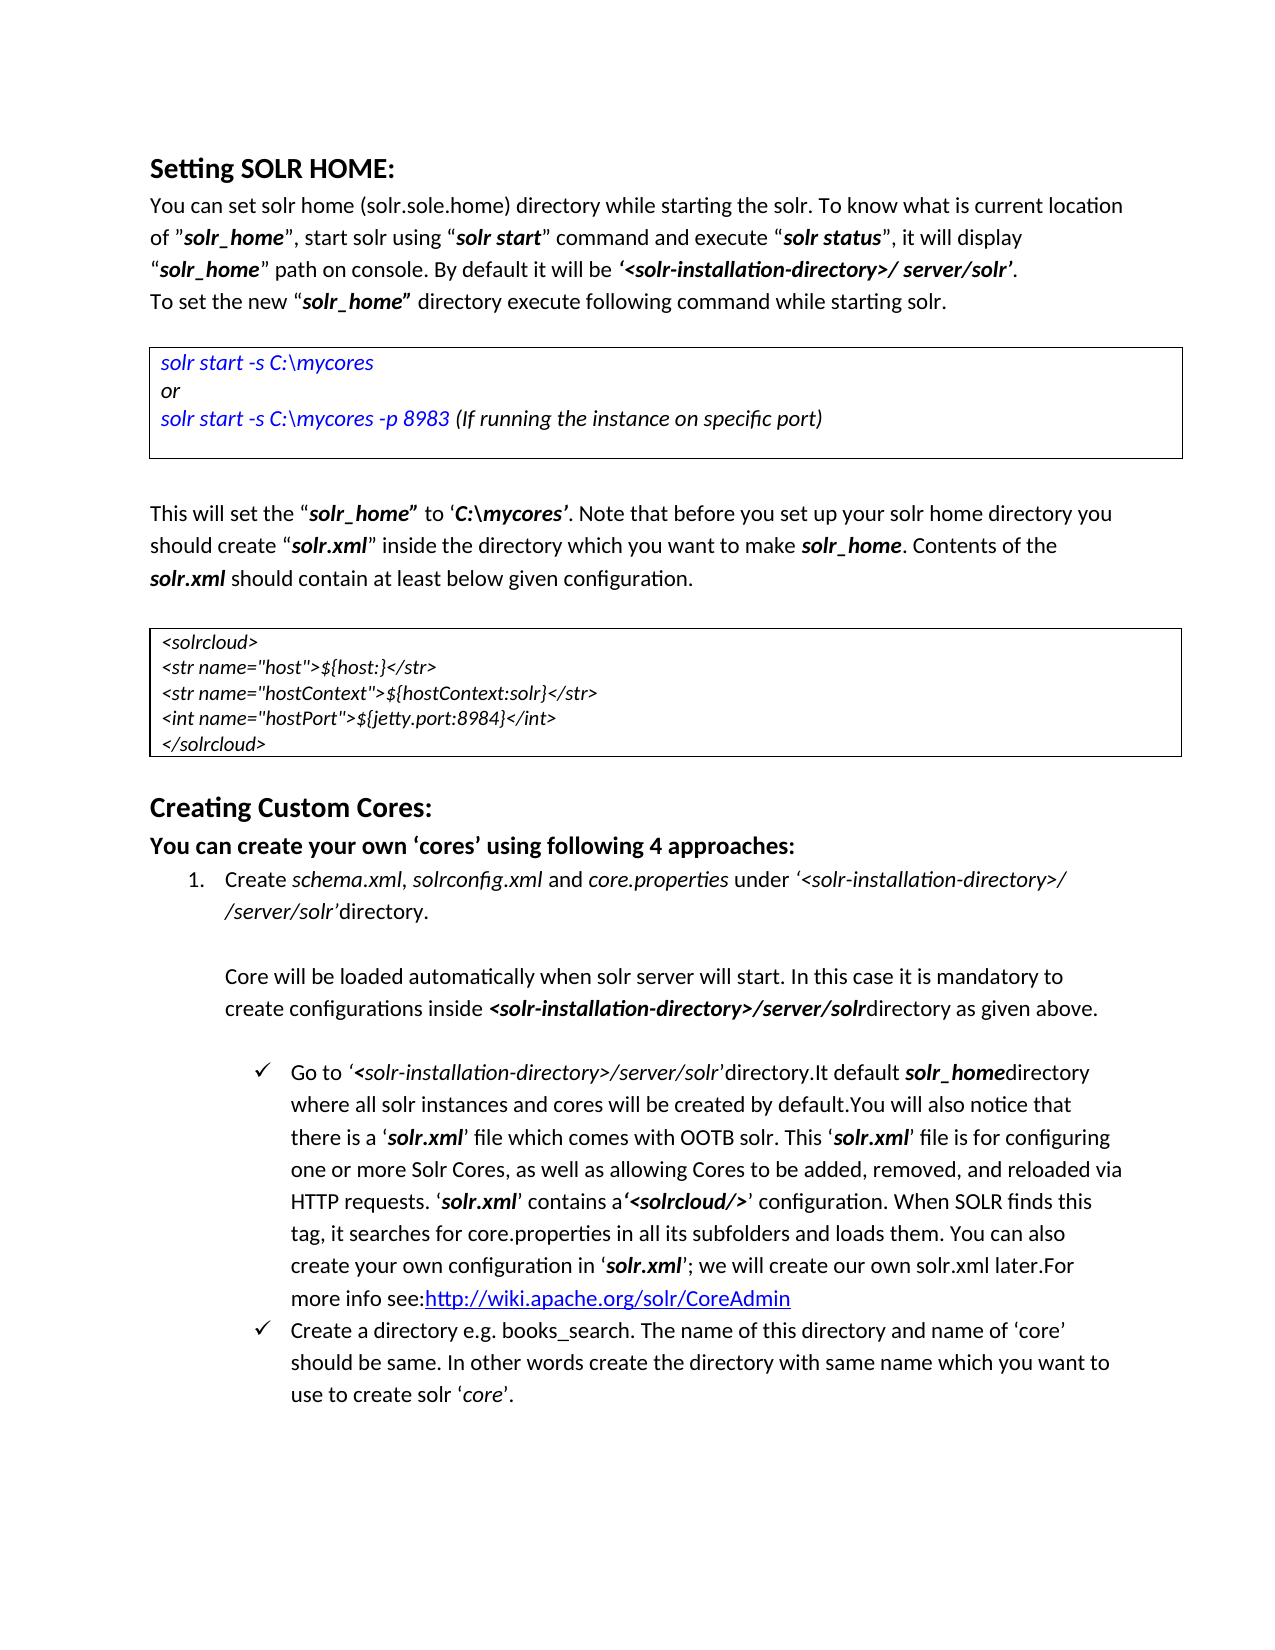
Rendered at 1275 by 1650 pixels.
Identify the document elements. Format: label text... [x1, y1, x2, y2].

list Go to ‘<solr-installation-directory>/server/solr’directory.It default solr_homedirectory where all solr instances and cores will be created by default.You will also notice that there is a ‘solr.xml’ file which comes with OOTB solr. This ‘solr.xml’ file is for configuring one or more Solr Cores, as well as allowing Cores to be added, removed, and reloaded via HTTP requests. ‘solr.xml’ contains a‘<solrcloud/>’ configuration. When SOLR finds this tag, it searches for core.properties in all its subfolders and loads them. You can also create your own configuration in ‘solr.xml’; we will create our own solr.xml later.For more info see:http://wiki.apache.org/solr/CoreAdmin [253, 1058, 1125, 1312]
text To set the new “solr_home” directory execute following command while starting solr. [150, 287, 1125, 316]
text You can create your own ‘cores’ using following 4 approaches: [150, 830, 1125, 861]
text Creating Custom Cores: [150, 789, 1125, 825]
table_header solr start -s C:\mycores or solr start -s C:\mycores -p 8983 (If running the instance on specific port) [150, 348, 1182, 458]
list Create schema.xml, solrconfig.xml and core.properties under ‘<solr-installation-directory>/ /server/solr’directory. [187, 865, 1125, 926]
list Create a directory e.g. books_search. The name of this directory and name of ‘core’ should be same. In other words create the directory with same name which you want to use to create solr ‘core’. [253, 1316, 1125, 1408]
text You can set solr home (solr.sole.home) directory while starting the solr. To know what is current location of ”solr_home”, start solr using “solr start” command and execute “solr status”, it will display “solr_home” path on console. By default it will be ‘<solr-installation-directory>/ server/solr’. [150, 191, 1125, 283]
table_header <solrcloud> <str name="host">${host:}</str> <str name="hostContext">${hostContext:solr}</str> <int name="hostPort">${jetty.port:8984}</int> </solrcloud> [151, 629, 1181, 756]
text This will set the “solr_home” to ‘C:\mycores’. Note that before you set up your solr home directory you should create “solr.xml” inside the directory which you want to make solr_home. Contents of the solr.xml should contain at least below given configuration. [150, 499, 1125, 592]
text Setting SOLR HOME: [150, 150, 1125, 186]
list Core will be loaded automatically when solr server will start. In this case it is mandatory to create configurations inside <solr-installation-directory>/server/solrdirectory as given above. [225, 962, 1125, 1022]
